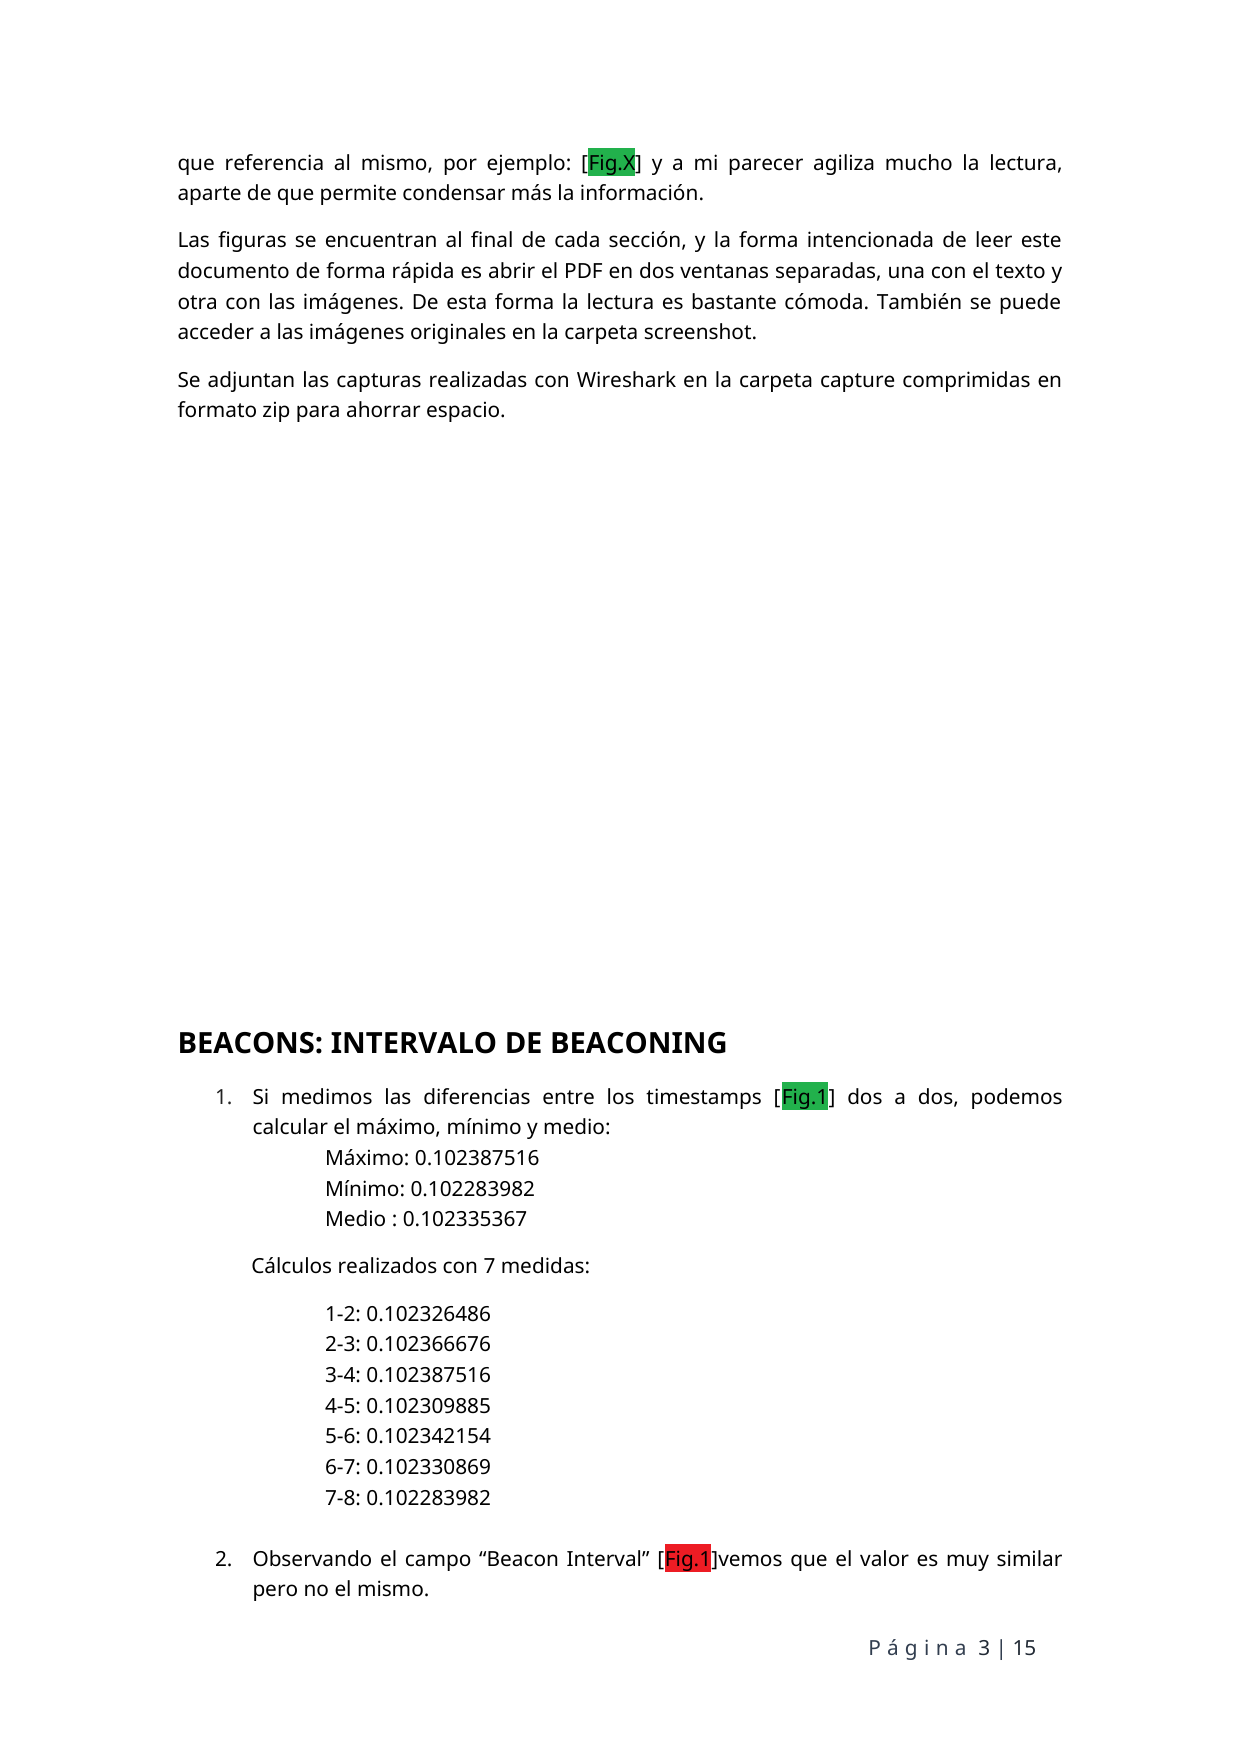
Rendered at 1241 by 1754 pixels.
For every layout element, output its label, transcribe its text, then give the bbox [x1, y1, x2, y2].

list Si medimos las diferencias entre los timestamps [Fig.1] dos a dos, podemos calcular el máximo, mínimo y medio: [215, 1082, 1063, 1141]
list Observando el campo “Beacon Interval” [Fig.1]vemos que el valor es muy similar pero no el mismo. [215, 1544, 1063, 1603]
list 1-2: 0.102326486 [325, 1299, 1063, 1327]
text Cálculos realizados con 7 medidas: [177, 1252, 1063, 1280]
list 2-3: 0.102366676 [325, 1329, 1063, 1358]
text Las figuras se encuentran al final de cada sección, y la forma intencionada de leer este documento de forma rápida es abrir el PDF en dos ventanas separadas, una con el texto y otra con las imágenes. De esta forma la lectura es bastante cómoda. También se puede acceder a las imágenes originales en la carpeta screenshot. [177, 226, 1063, 346]
list 6-7: 0.102330869 [325, 1452, 1063, 1480]
list Máximo: 0.102387516 [325, 1143, 1063, 1171]
list 7-8: 0.102283982 [325, 1483, 1063, 1511]
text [177, 148, 1063, 207]
list 5-6: 0.102342154 [325, 1421, 1063, 1450]
list Medio : 0.102335367 [325, 1204, 1063, 1233]
list 4-5: 0.102309885 [325, 1391, 1063, 1419]
list Mínimo: 0.102283982 [325, 1174, 1063, 1202]
list 3-4: 0.102387516 [325, 1360, 1063, 1388]
text BEACONS: INTERVALO DE BEACONING [177, 1022, 1063, 1062]
text Se adjuntan las capturas realizadas con Wireshark en la carpeta capture comprimidas en formato zip para ahorrar espacio. [177, 365, 1063, 424]
